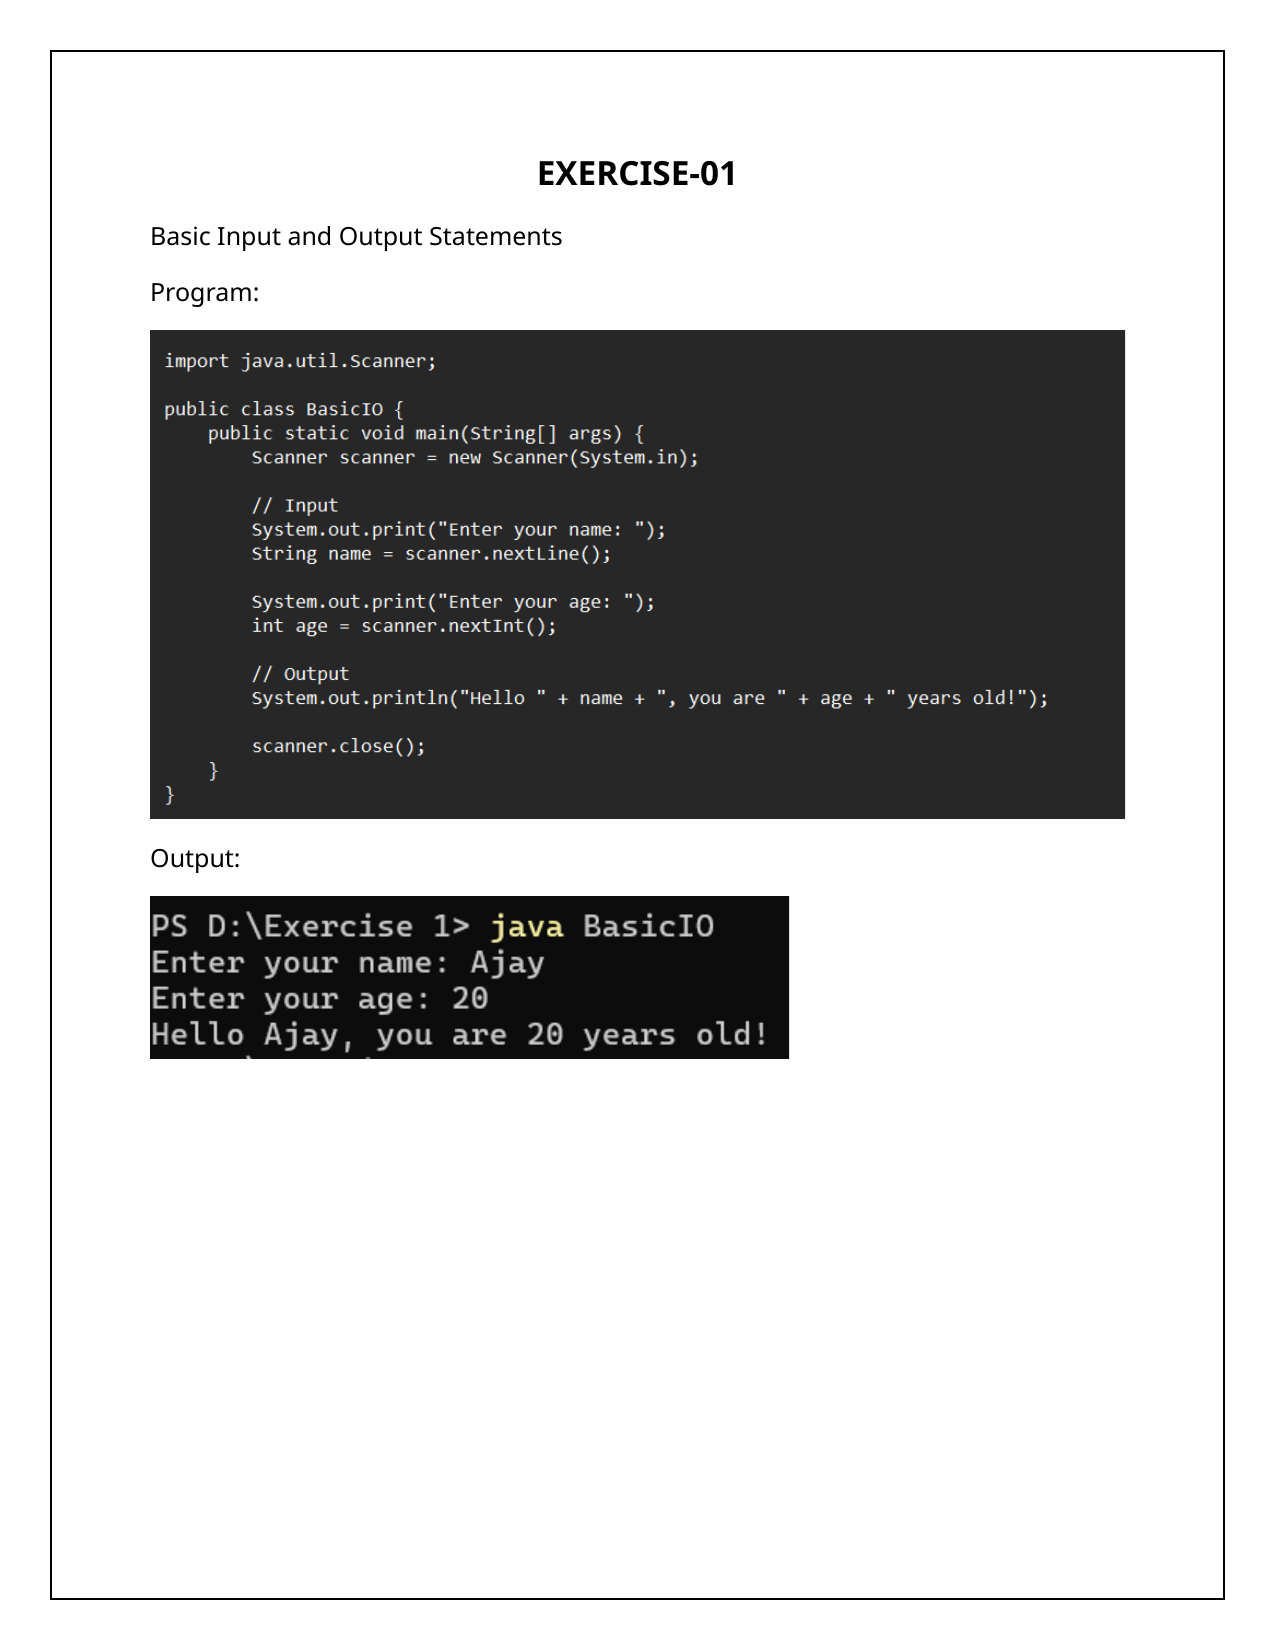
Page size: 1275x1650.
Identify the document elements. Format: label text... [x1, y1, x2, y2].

picture [150, 330, 1125, 819]
text Output: [150, 840, 1125, 874]
text EXERCISE-01 [150, 150, 1125, 195]
picture [150, 896, 790, 1059]
text Program: [150, 275, 1125, 309]
text Basic Input and Output Statements [150, 219, 1125, 253]
